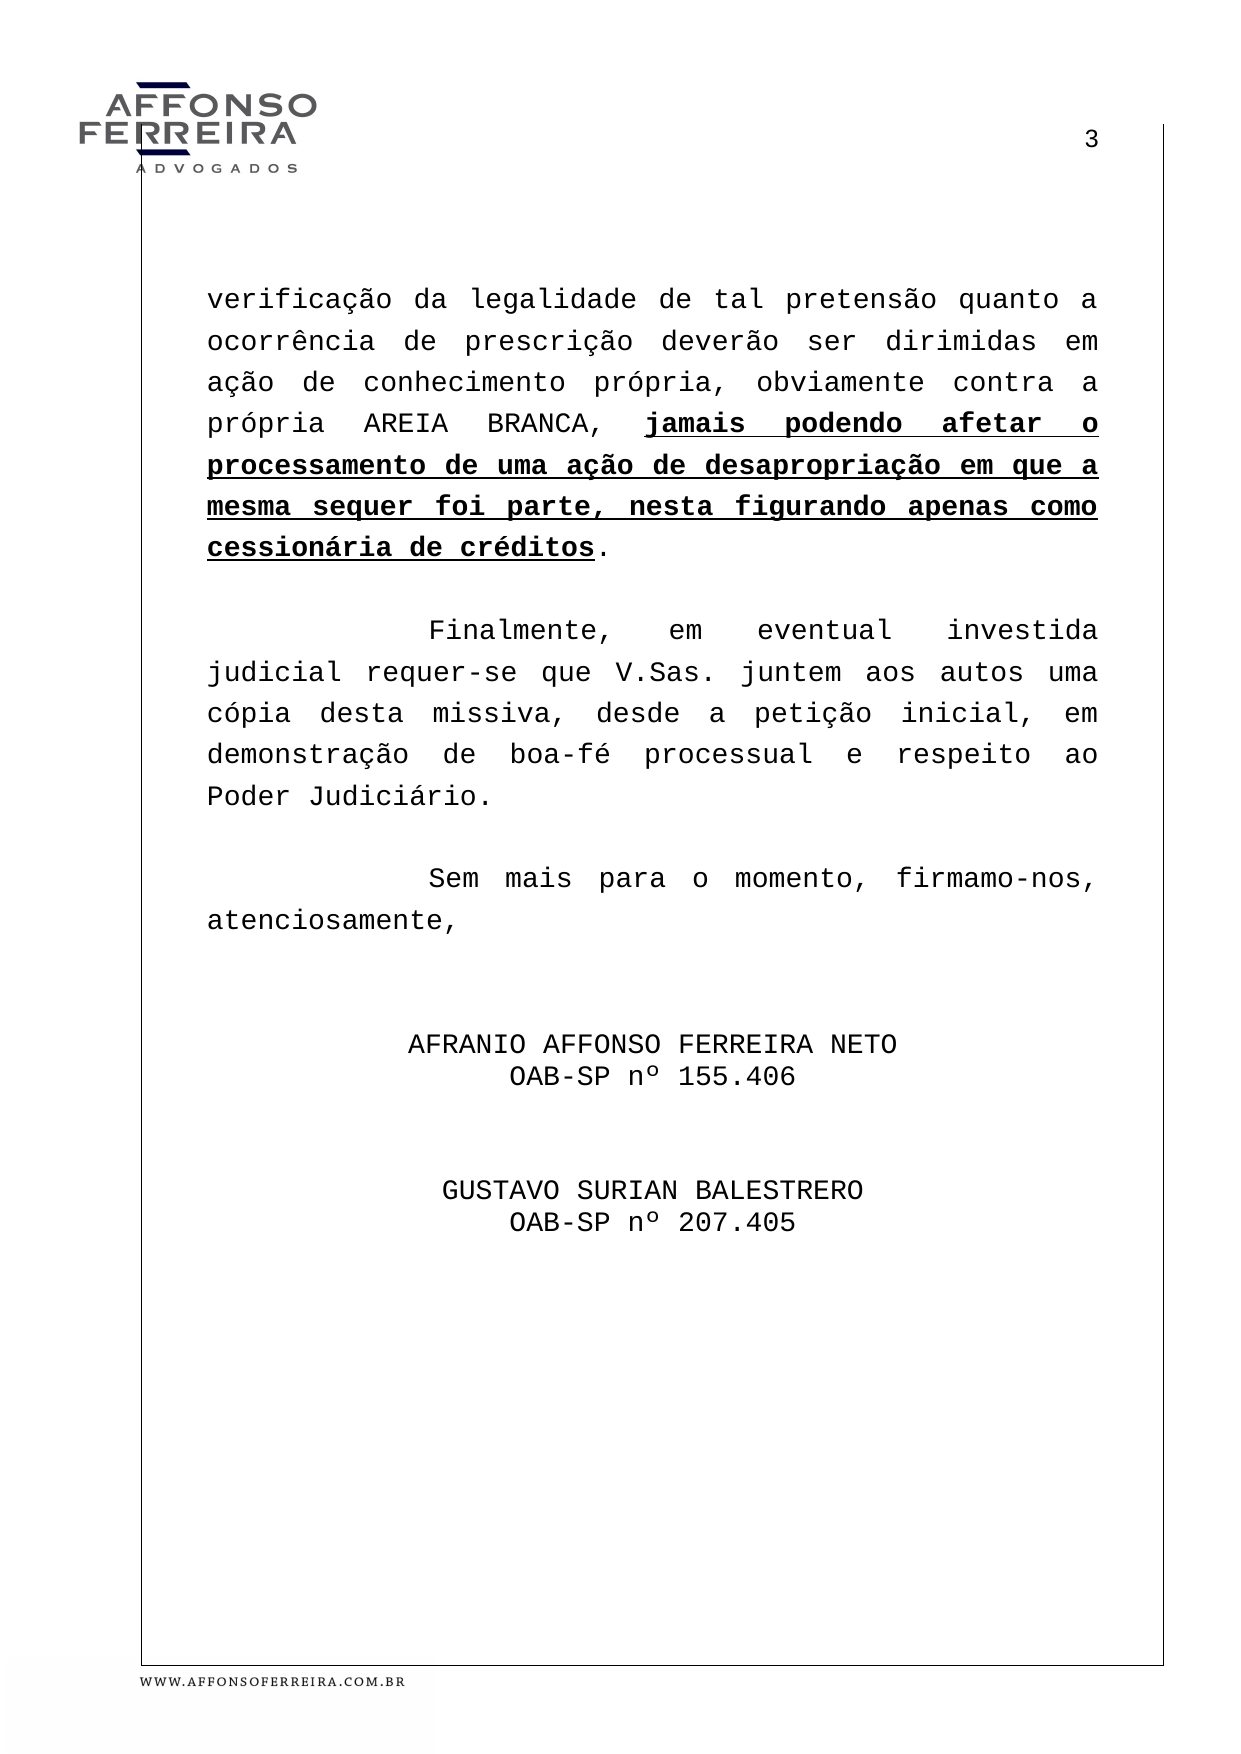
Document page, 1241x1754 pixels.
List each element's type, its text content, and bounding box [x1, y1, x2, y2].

text Finalmente, em eventual investida judicial requer-se que V.Sas. juntem aos autos uma cópia desta missiva, desde a petição inicial, em demonstração de boa-fé processual e respeito ao Poder Judiciário. [207, 616, 1098, 813]
text Sem mais para o momento, firmamo-nos, atenciosamente, [207, 864, 1098, 937]
picture [0, 0, 335, 185]
text OAB-SP nº 155.406 [207, 1062, 1098, 1093]
text AFRANIO AFFONSO FERREIRA NETO [207, 1030, 1098, 1062]
text OAB-SP nº 207.405 [207, 1208, 1098, 1240]
picture [142, 1658, 437, 1665]
picture [5, 1658, 437, 1754]
text GUSTAVO SURIAN BALESTRERO [207, 1176, 1098, 1208]
